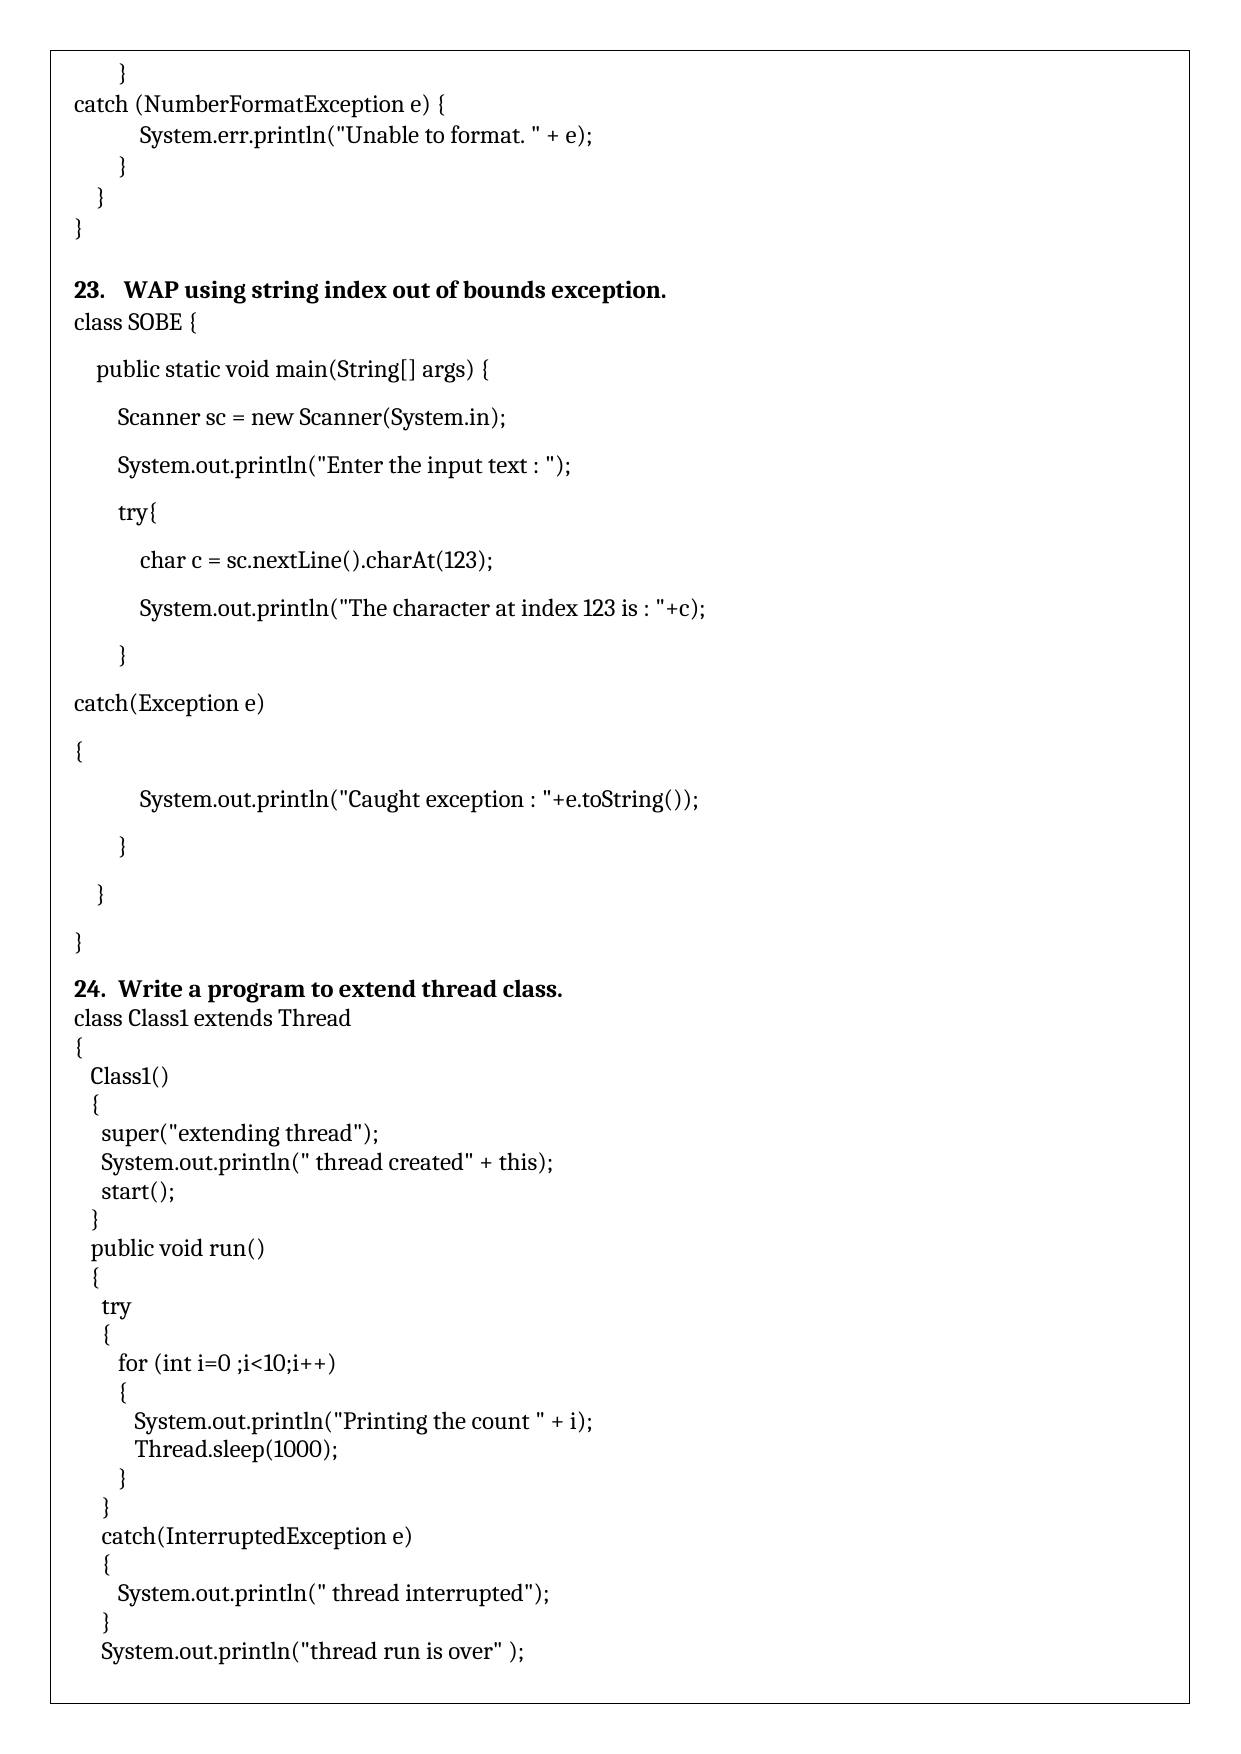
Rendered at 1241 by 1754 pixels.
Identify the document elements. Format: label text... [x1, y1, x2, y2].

text } [74, 183, 1167, 212]
text catch (NumberFormatException e) { [74, 90, 1167, 119]
text } [74, 59, 1167, 88]
text } [74, 1464, 1167, 1493]
text class SOBE { [74, 307, 1167, 336]
text { [74, 1378, 1167, 1407]
list WAP using string index out of bounds exception. [74, 276, 1167, 305]
text { [74, 1320, 1167, 1349]
text { [74, 1090, 1167, 1119]
text } [74, 214, 1167, 243]
text Scanner sc = new Scanner(System.in); [74, 403, 1167, 432]
text catch(Exception e) [74, 689, 1167, 718]
text class Class1 extends Thread [74, 1004, 1167, 1033]
text } [74, 1205, 1167, 1234]
text } [74, 1493, 1167, 1522]
text System.err.println("Unable to format. " + e); [74, 121, 1167, 150]
text System.out.println("thread run is over" ); [74, 1637, 1167, 1665]
text System.out.println("The character at index 123 is : "+c); [74, 594, 1167, 622]
text { [74, 1550, 1167, 1579]
text Class1() [74, 1062, 1167, 1090]
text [74, 355, 1167, 384]
text } [74, 928, 1167, 956]
text { [74, 737, 1167, 766]
text for (int i=0 ;i<10;i++) [74, 1349, 1167, 1378]
text } [74, 832, 1167, 861]
list Write a program to extend thread class. [74, 975, 1167, 1004]
text try{ [74, 498, 1167, 527]
text } [74, 152, 1167, 181]
text char c = sc.nextLine().charAt(123); [74, 546, 1167, 575]
text System.out.println(" thread created" + this); [74, 1148, 1167, 1177]
text catch(InterruptedException e) [74, 1522, 1167, 1550]
text System.out.println("Caught exception : "+e.toString()); [74, 784, 1167, 813]
text Thread.sleep(1000); [74, 1435, 1167, 1464]
text { [74, 1033, 1167, 1062]
text super("extending thread"); [74, 1119, 1167, 1148]
text System.out.println("Printing the count " + i); [74, 1407, 1167, 1435]
text try [74, 1292, 1167, 1320]
text public void run() [74, 1234, 1167, 1263]
text } [74, 1608, 1167, 1637]
text } [74, 880, 1167, 909]
text { [74, 1263, 1167, 1292]
text System.out.println("Enter the input text : "); [74, 451, 1167, 479]
text } [74, 641, 1167, 670]
text start(); [74, 1177, 1167, 1205]
text System.out.println(" thread interrupted"); [74, 1579, 1167, 1608]
